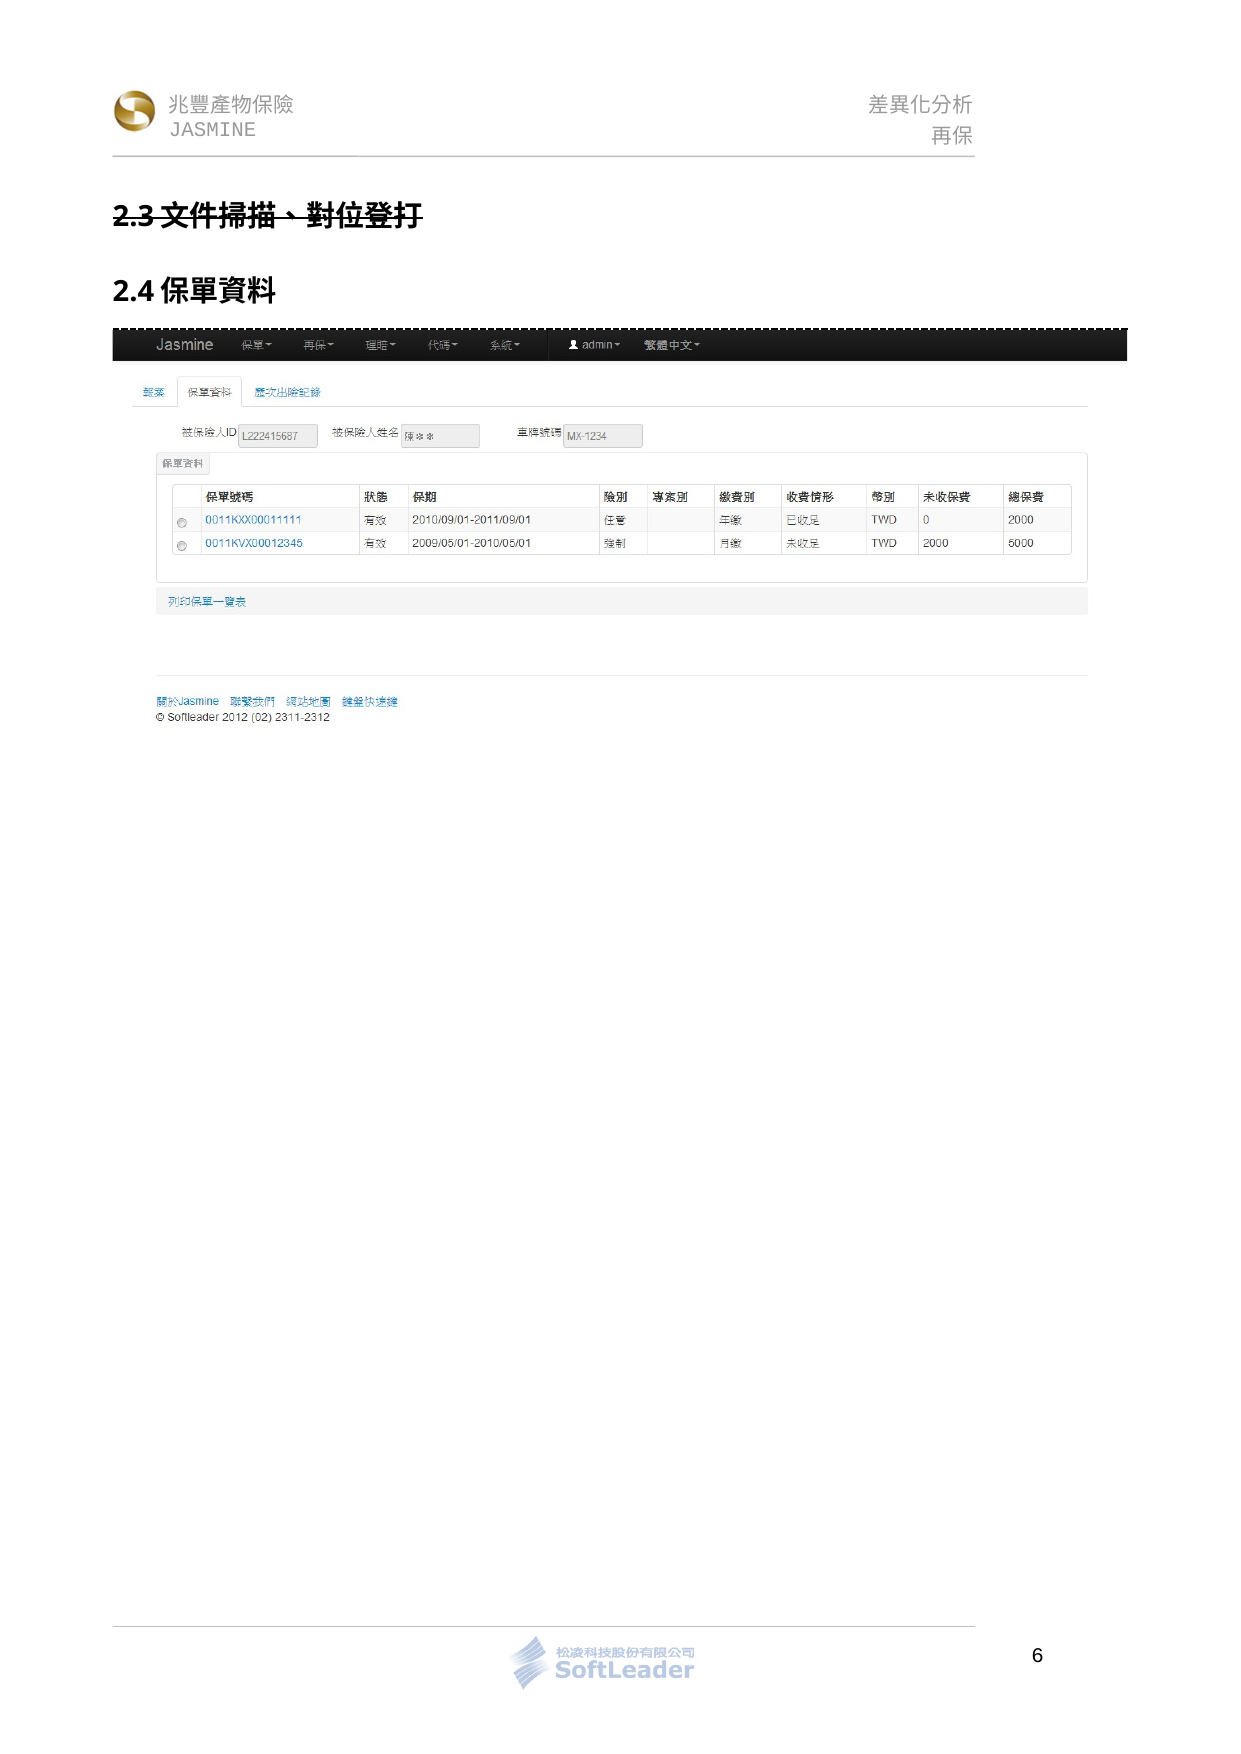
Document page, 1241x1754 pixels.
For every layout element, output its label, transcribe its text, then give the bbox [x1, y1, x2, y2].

picture [112, 88, 158, 134]
subtitle 2.4保單資料 [112, 251, 1128, 330]
picture [112, 330, 1128, 742]
picture [499, 1629, 703, 1695]
subtitle 2.3文件掃描、對位登打 [112, 176, 1128, 251]
